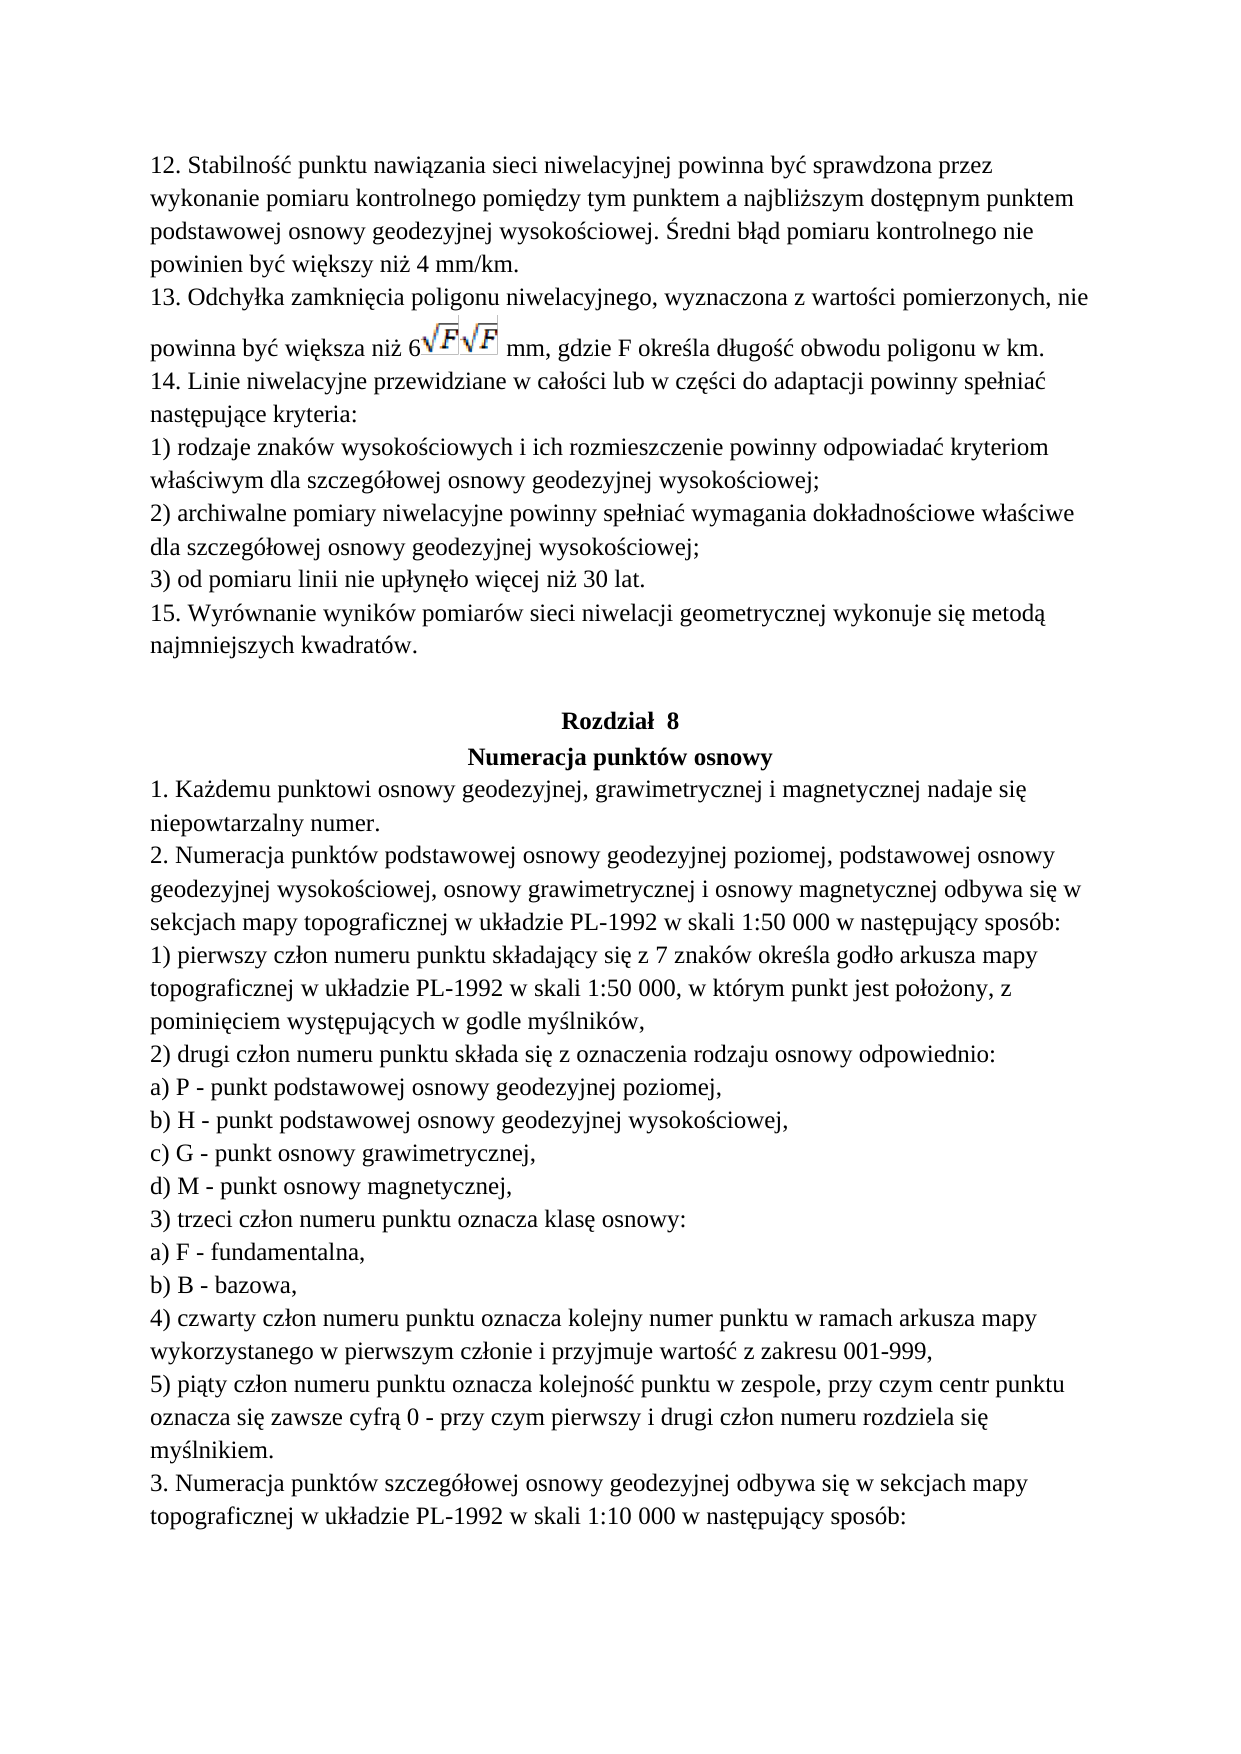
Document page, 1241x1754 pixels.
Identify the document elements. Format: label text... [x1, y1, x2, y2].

picture [420, 315, 500, 357]
text 15. Wyrównanie wyników pomiarów sieci niwelacji geometrycznej wykonuje się metodą najmniejszych kwadratów. [150, 598, 1090, 659]
text b) H - punkt podstawowej osnowy geodezyjnej wysokościowej, [150, 1105, 1090, 1133]
text a) F - fundamentalna, [150, 1237, 1090, 1266]
text 5) piąty człon numeru punktu oznacza kolejność punktu w zespole, przy czym centr punktu oznacza się zawsze cyfrą 0 - przy czym pierwszy i drugi człon numeru rozdziela się myślnikiem. [150, 1369, 1090, 1464]
text Numeracja punktów osnowy [150, 742, 1090, 770]
text 4) czwarty człon numeru punktu oznacza kolejny numer punktu w ramach arkusza mapy wykorzystanego w pierwszym członie i przyjmuje wartość z zakresu 001-999, [150, 1303, 1090, 1365]
text 14. Linie niwelacyjne przewidziane w całości lub w części do adaptacji powinny spełniać następujące kryteria: [150, 366, 1090, 428]
text 13. Odchyłka zamknięcia poligonu niwelacyjnego, wyznaczona z wartości pomierzonych, nie powinna być większa niż 6 mm, gdzie F określa długość obwodu poligonu w km. [150, 282, 1090, 362]
text d) M - punkt osnowy magnetycznej, [150, 1171, 1090, 1199]
text 2) archiwalne pomiary niwelacyjne powinny spełniać wymagania dokładnościowe właściwe dla szczegółowej osnowy geodezyjnej wysokościowej; [150, 498, 1090, 560]
text 3) od pomiaru linii nie upłynęło więcej niż 30 lat. [150, 564, 1090, 593]
text a) P - punkt podstawowej osnowy geodezyjnej poziomej, [150, 1072, 1090, 1101]
text 2) drugi człon numeru punktu składa się z oznaczenia rodzaju osnowy odpowiednio: [150, 1039, 1090, 1067]
text b) B - bazowa, [150, 1270, 1090, 1299]
text 1. Każdemu punktowi osnowy geodezyjnej, grawimetrycznej i magnetycznej nadaje się niepowtarzalny numer. [150, 774, 1090, 836]
text 1) pierwszy człon numeru punktu składający się z 7 znaków określa godło arkusza mapy topograficznej w układzie PL-1992 w skali 1:50 000, w którym punkt jest położony, z pominięciem występujących w godle myślników, [150, 940, 1090, 1034]
text 2. Numeracja punktów podstawowej osnowy geodezyjnej poziomej, podstawowej osnowy geodezyjnej wysokościowej, osnowy grawimetrycznej i osnowy magnetycznej odbywa się w sekcjach mapy topograficznej w układzie PL-1992 w skali 1:50 000 w następujący sposób: [150, 841, 1090, 935]
text Rozdział 8 [150, 706, 1090, 735]
text 3) trzeci człon numeru punktu oznacza klasę osnowy: [150, 1204, 1090, 1233]
text 1) rodzaje znaków wysokościowych i ich rozmieszczenie powinny odpowiadać kryteriom właściwym dla szczegółowej osnowy geodezyjnej wysokościowej; [150, 432, 1090, 494]
text c) G - punkt osnowy grawimetrycznej, [150, 1138, 1090, 1167]
text 3. Numeracja punktów szczegółowej osnowy geodezyjnej odbywa się w sekcjach mapy topograficznej w układzie PL-1992 w skali 1:10 000 w następujący sposób: [150, 1468, 1090, 1530]
text 12. Stabilność punktu nawiązania sieci niwelacyjnej powinna być sprawdzona przez wykonanie pomiaru kontrolnego pomiędzy tym punktem a najbliższym dostępnym punktem podstawowej osnowy geodezyjnej wysokościowej. Średni błąd pomiaru kontrolnego nie powinien być większy niż 4 mm/km. [150, 150, 1090, 278]
